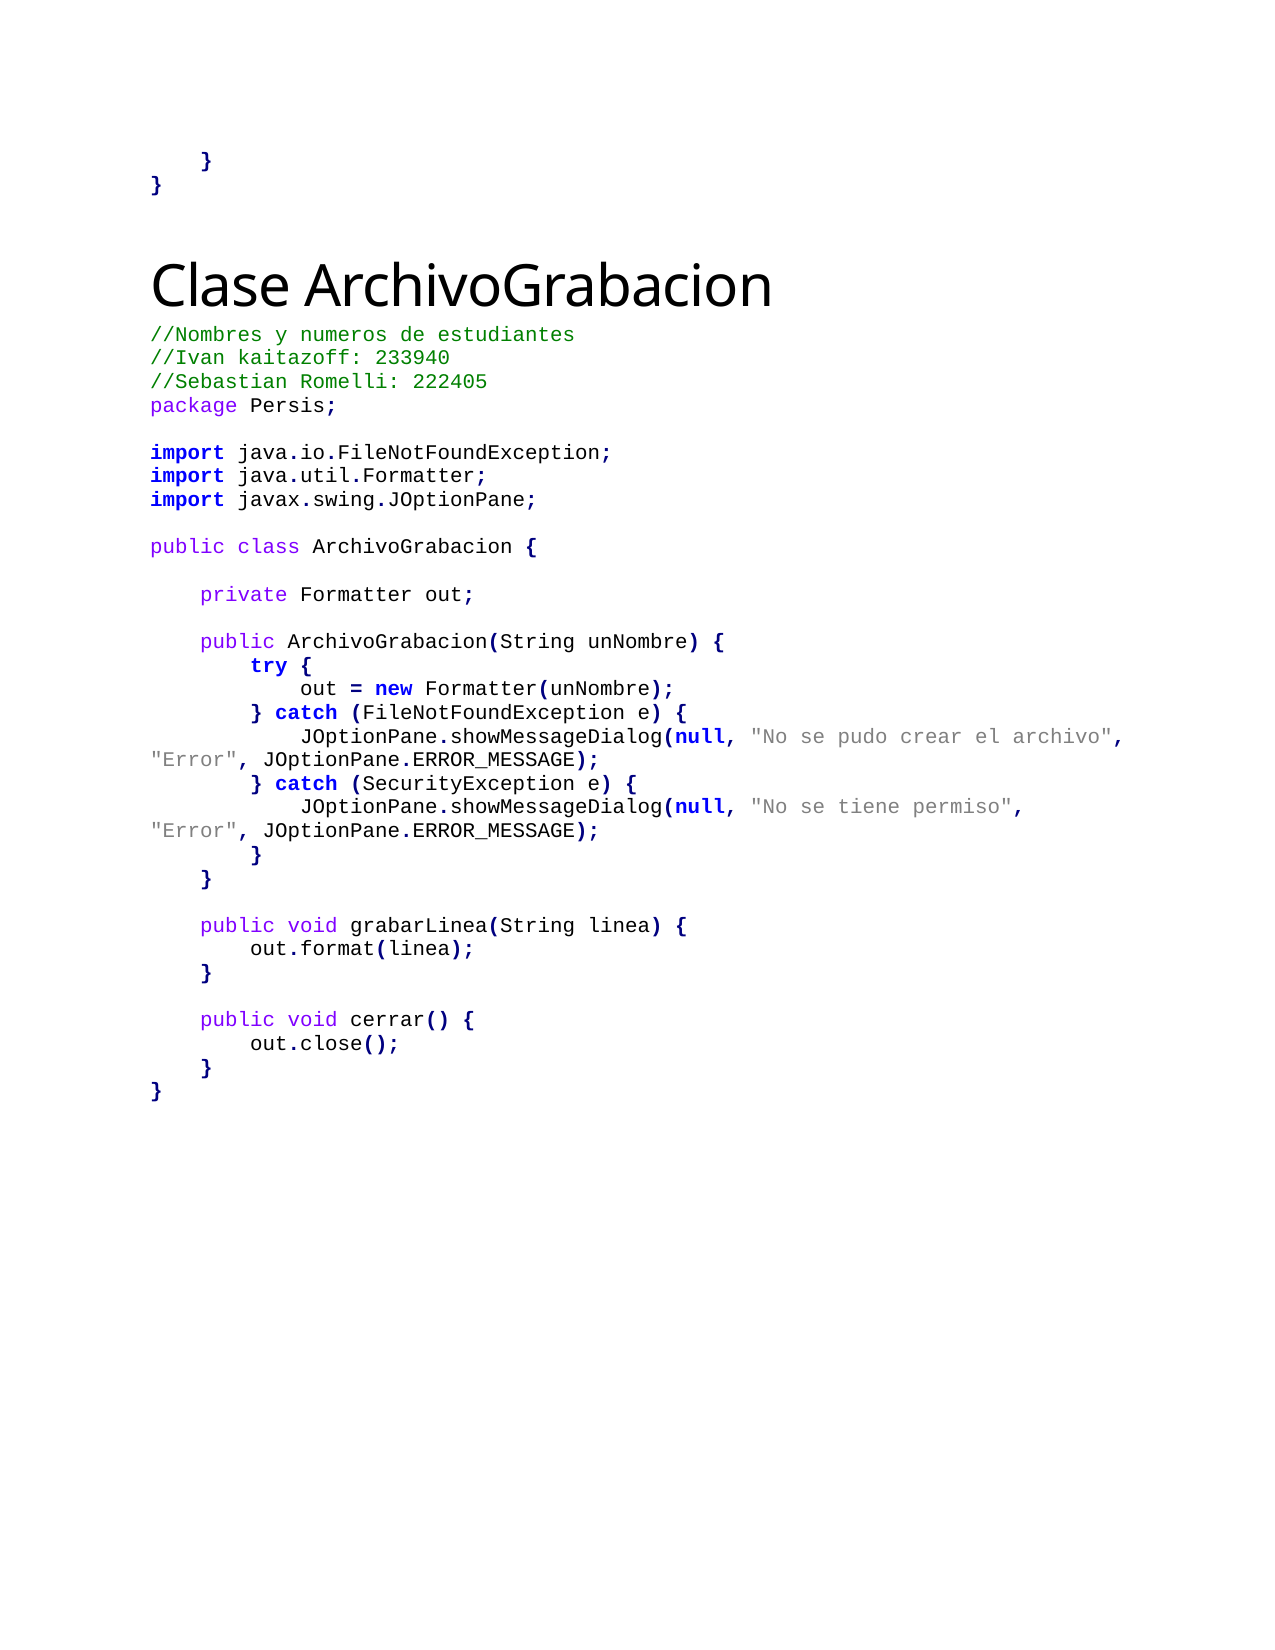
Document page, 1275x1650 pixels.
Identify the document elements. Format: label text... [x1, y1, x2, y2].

text //Ivan kaitazoff: 233940 [150, 347, 1125, 371]
text } [150, 844, 1125, 867]
text public class ArchivoGrabacion { [150, 536, 1125, 560]
title Clase ArchivoGrabacion [150, 244, 1125, 324]
text public ArchivoGrabacion(String unNombre) { [150, 631, 1125, 655]
text } catch (FileNotFoundException e) { [150, 702, 1125, 726]
text //Nombres y numeros de estudiantes [150, 324, 1125, 347]
text import java.io.FileNotFoundException; [150, 442, 1125, 466]
text } [150, 1057, 1125, 1080]
text //Sebastian Romelli: 222405 [150, 371, 1125, 394]
text } [150, 1080, 1125, 1104]
text try { [150, 655, 1125, 678]
text public void grabarLinea(String linea) { [150, 915, 1125, 938]
text private Formatter out; [150, 584, 1125, 607]
text } [150, 150, 1125, 174]
text } [150, 174, 1125, 197]
text import java.util.Formatter; [150, 466, 1125, 489]
text package Persis; [150, 394, 1125, 418]
text out.close(); [150, 1033, 1125, 1057]
text } catch (SecurityException e) { [150, 773, 1125, 797]
text JOptionPane.showMessageDialog(null, "No se pudo crear el archivo", "Error", JOptionPane.ERROR_MESSAGE); [150, 726, 1125, 773]
text } [150, 867, 1125, 891]
text JOptionPane.showMessageDialog(null, "No se tiene permiso", "Error", JOptionPane.ERROR_MESSAGE); [150, 797, 1125, 844]
text out.format(linea); [150, 938, 1125, 962]
text } [150, 962, 1125, 986]
text public void cerrar() { [150, 1009, 1125, 1033]
text import javax.swing.JOptionPane; [150, 489, 1125, 513]
text out = new Formatter(unNombre); [150, 678, 1125, 702]
